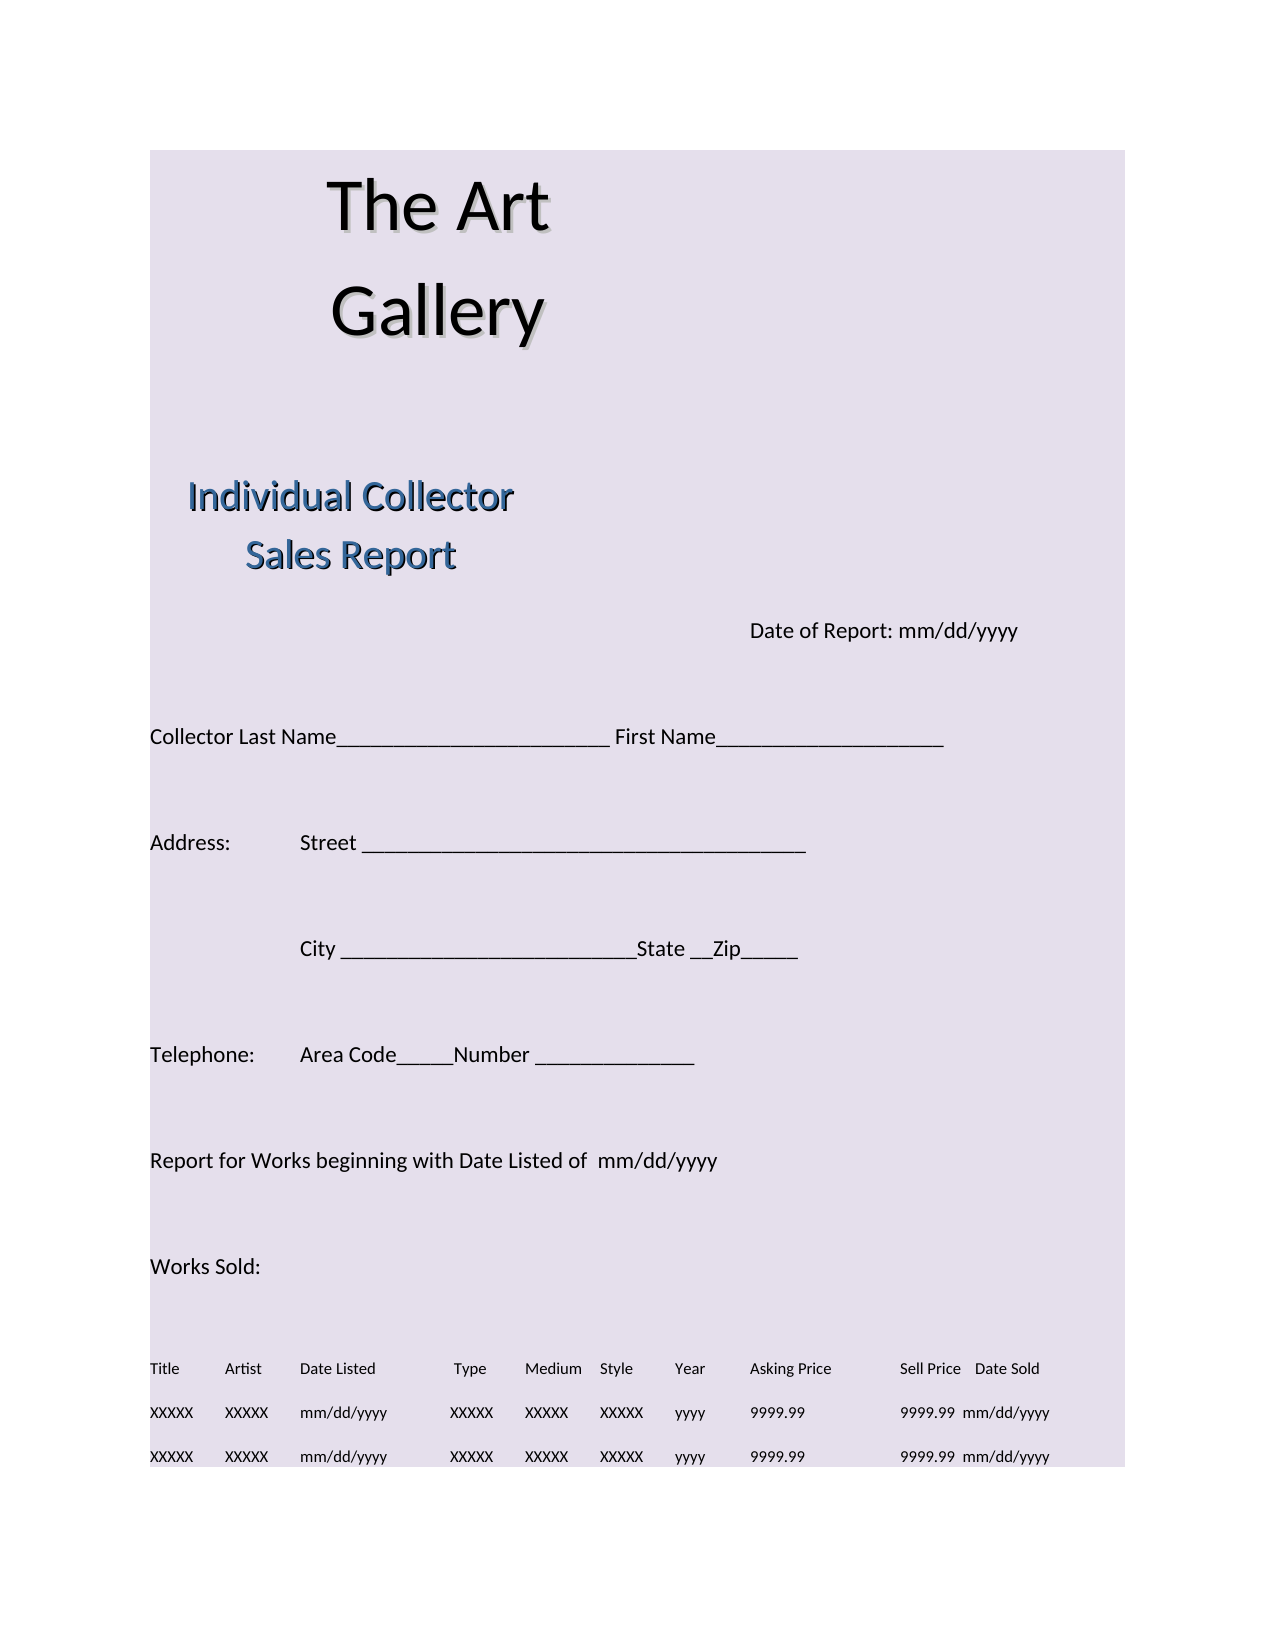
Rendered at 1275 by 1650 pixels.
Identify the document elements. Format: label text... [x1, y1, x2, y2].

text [150, 1402, 1125, 1423]
text Collector Last Name________________________ First Name____________________ [150, 722, 1125, 750]
text Address: Street _______________________________________ [150, 828, 1125, 856]
text Telephone: Area Code_____Number ______________ [150, 1040, 1125, 1068]
text Title Artist Date Listed Type Medium Style Year Asking Price Sell Price Date Sold [150, 1358, 1125, 1378]
text Date of Report: mm/dd/yyyy [150, 616, 1125, 644]
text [150, 1446, 1125, 1467]
text City __________________________State __Zip_____ [150, 934, 1125, 962]
text Report for Works beginning with Date Listed of mm/dd/yyyy [150, 1146, 1125, 1174]
text Works Sold: [150, 1252, 1125, 1280]
